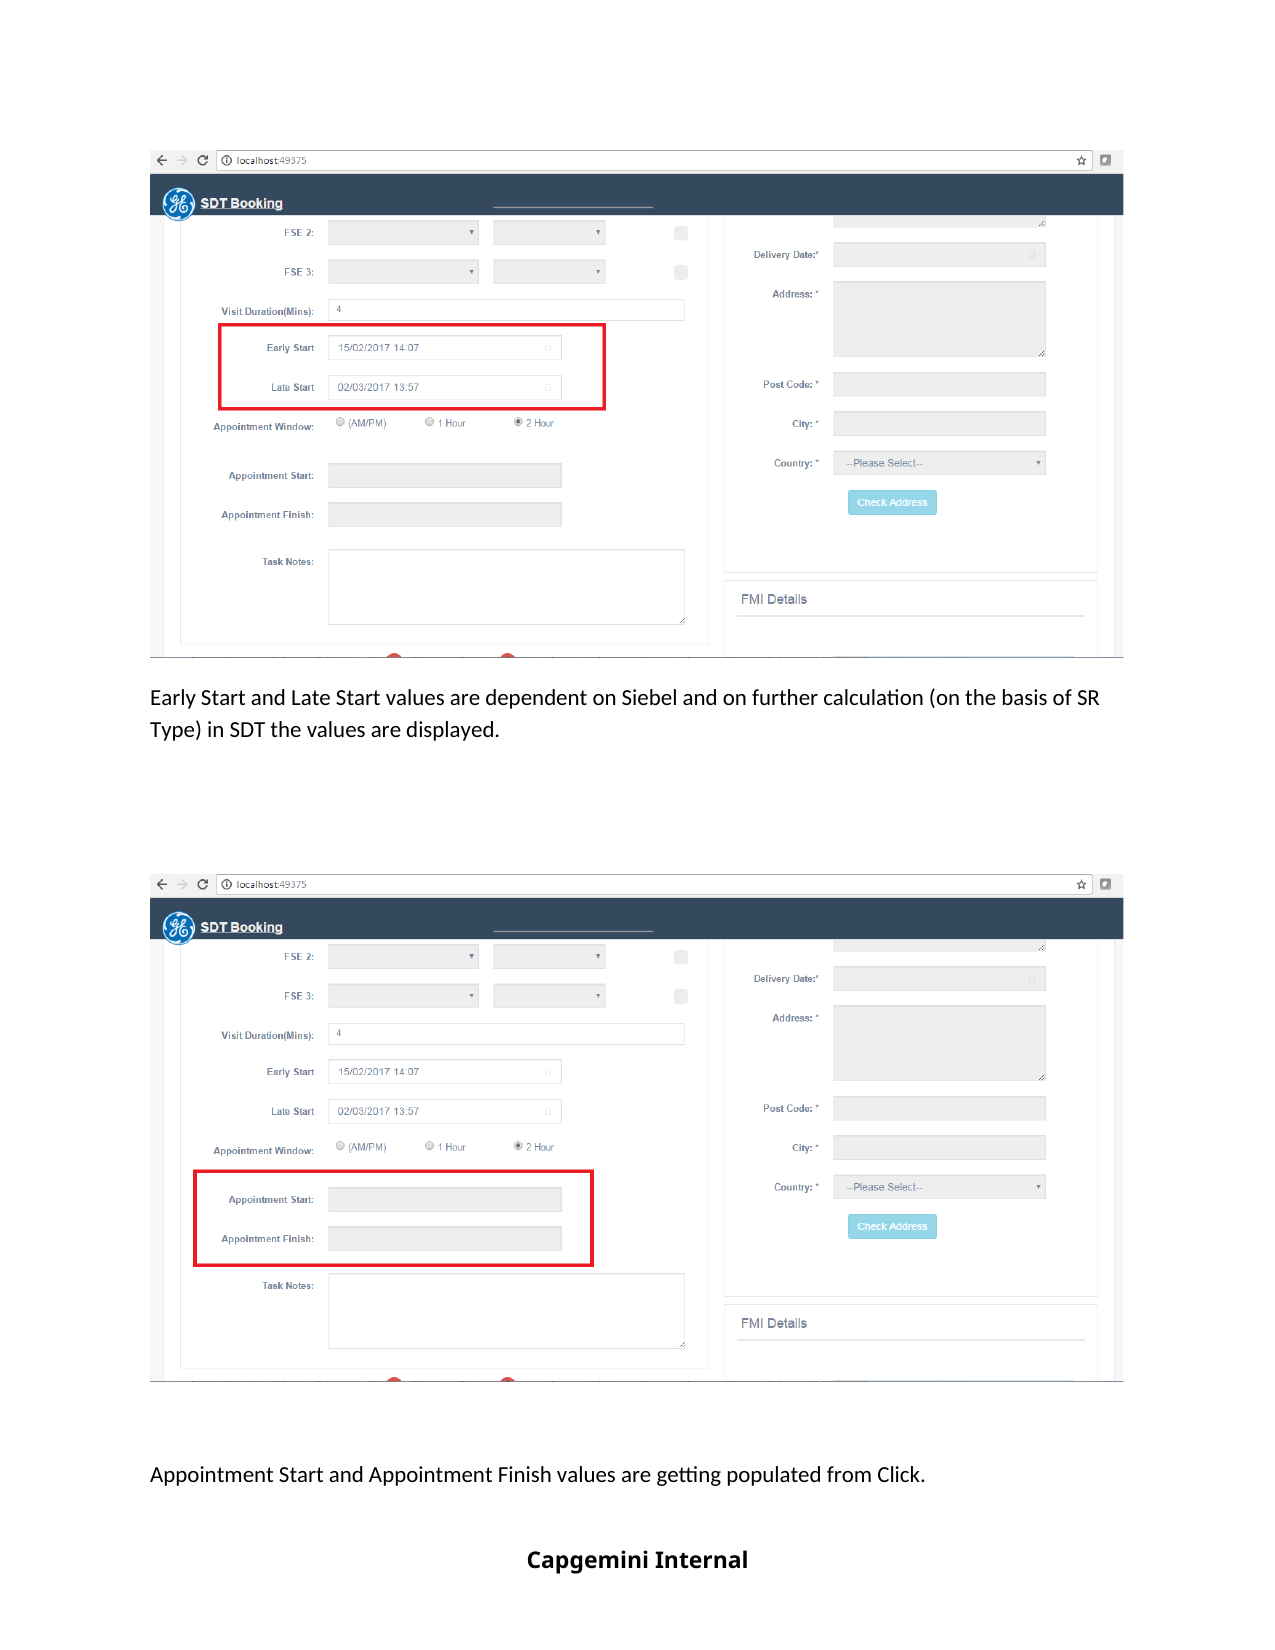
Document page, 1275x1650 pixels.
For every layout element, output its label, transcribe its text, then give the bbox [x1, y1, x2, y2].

picture [150, 874, 1124, 1382]
picture [150, 150, 1124, 658]
text Appointment Start and Appointment Finish values are getting populated from Click. [150, 1460, 1125, 1488]
text Early Start and Late Start values are dependent on Siebel and on further calculation (on the basis of SR Type) in SDT the values are displayed. [150, 683, 1125, 743]
